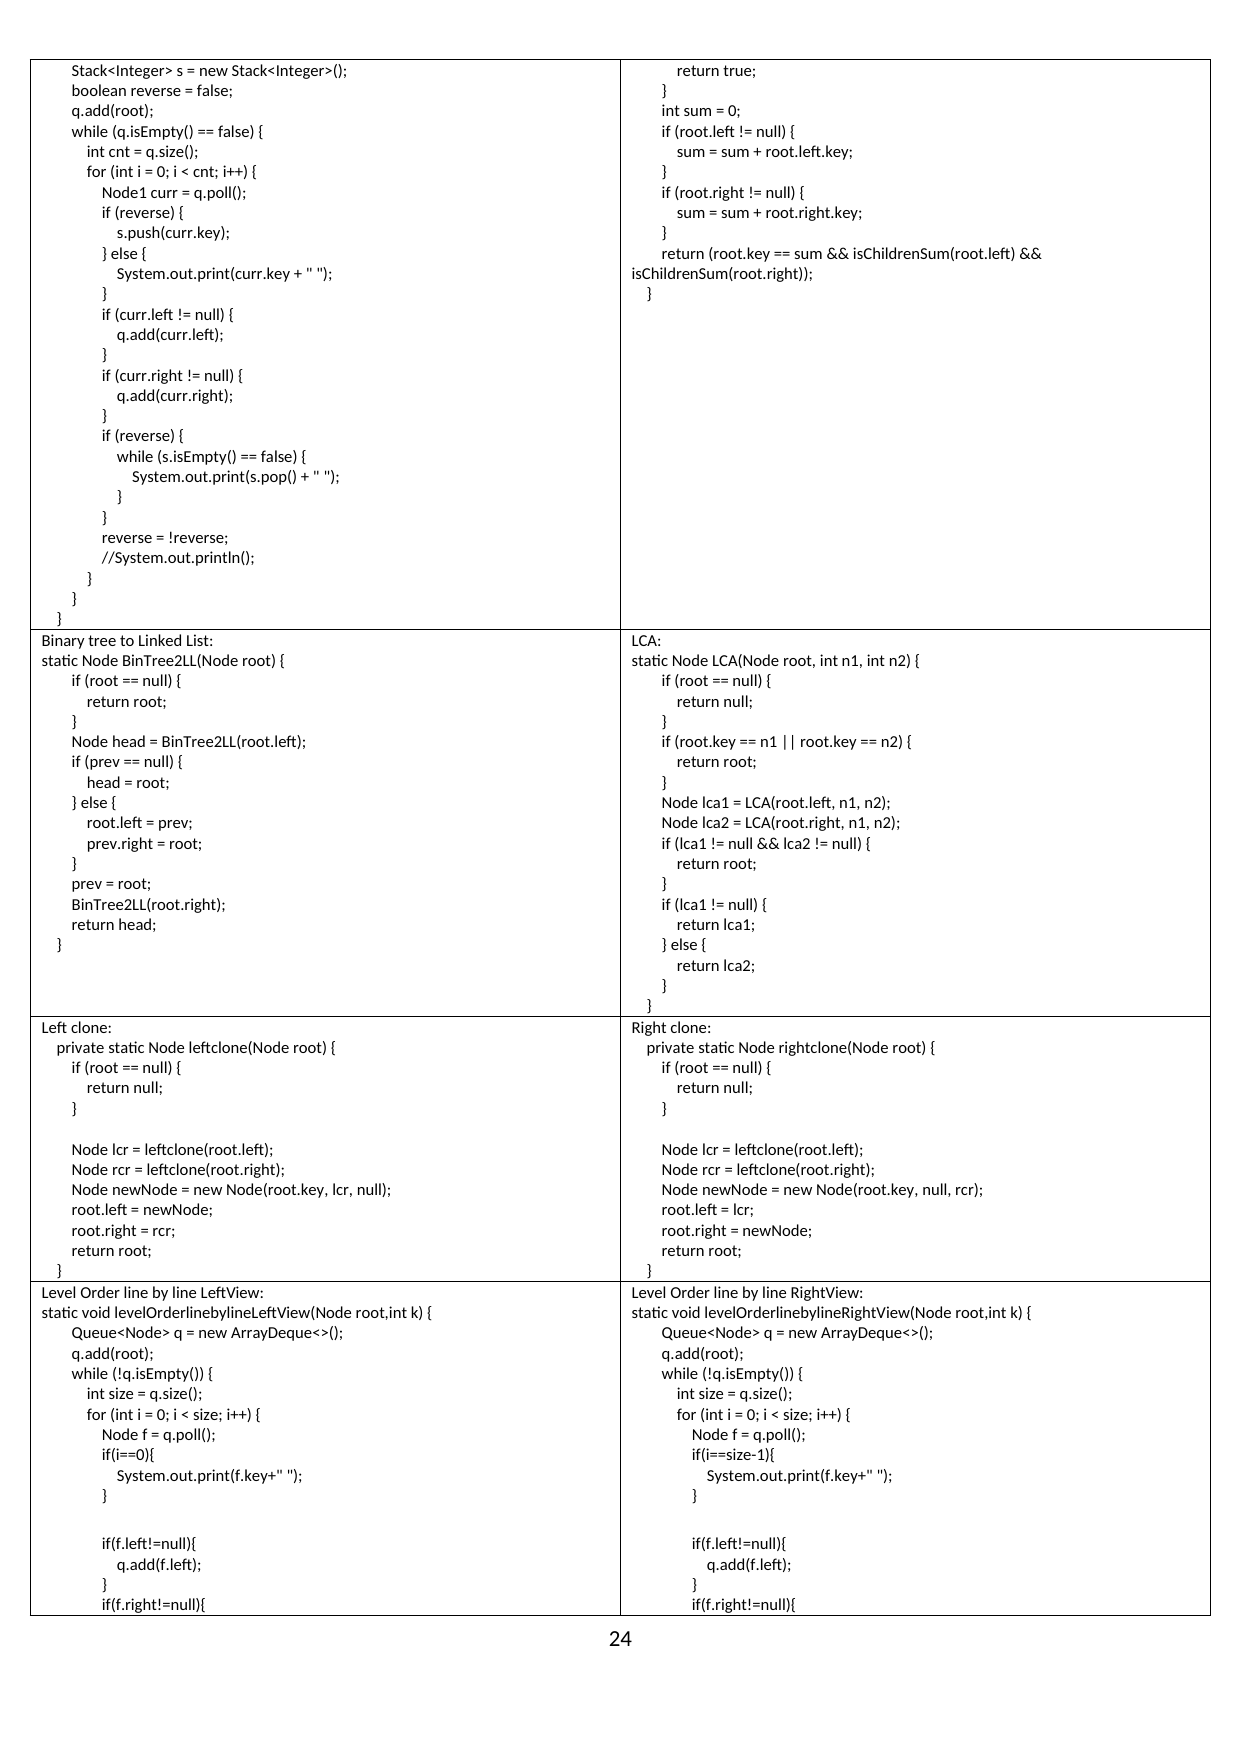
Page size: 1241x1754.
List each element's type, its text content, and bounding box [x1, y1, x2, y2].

table_cell Binary tree to Linked List: static Node BinTree2LL(Node root) { if (root == null) { return root; } Node head = BinTree2LL(root.left); if (prev == null) { head = root; } else { root.left = prev; prev.right = root; } prev = root; BinTree2LL(root.right); return head; } [31, 630, 620, 1016]
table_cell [621, 60, 1210, 629]
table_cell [31, 1282, 620, 1615]
table_cell LCA: static Node LCA(Node root, int n1, int n2) { if (root == null) { return null; } if (root.key == n1 || root.key == n2) { return root; } Node lca1 = LCA(root.left, n1, n2); Node lca2 = LCA(root.right, n1, n2); if (lca1 != null && lca2 != null) { return root; } if (lca1 != null) { return lca1; } else { return lca2; } } [621, 630, 1210, 1016]
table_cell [31, 60, 620, 629]
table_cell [621, 1282, 1210, 1615]
table_cell Left clone: private static Node leftclone(Node root) { if (root == null) { return null; } Node lcr = leftclone(root.left); Node rcr = leftclone(root.right); Node newNode = new Node(root.key, lcr, null); root.left = newNode; root.right = rcr; return root; } [31, 1017, 620, 1281]
table_cell Right clone: private static Node rightclone(Node root) { if (root == null) { return null; } Node lcr = leftclone(root.left); Node rcr = leftclone(root.right); Node newNode = new Node(root.key, null, rcr); root.left = lcr; root.right = newNode; return root; } [621, 1017, 1210, 1281]
